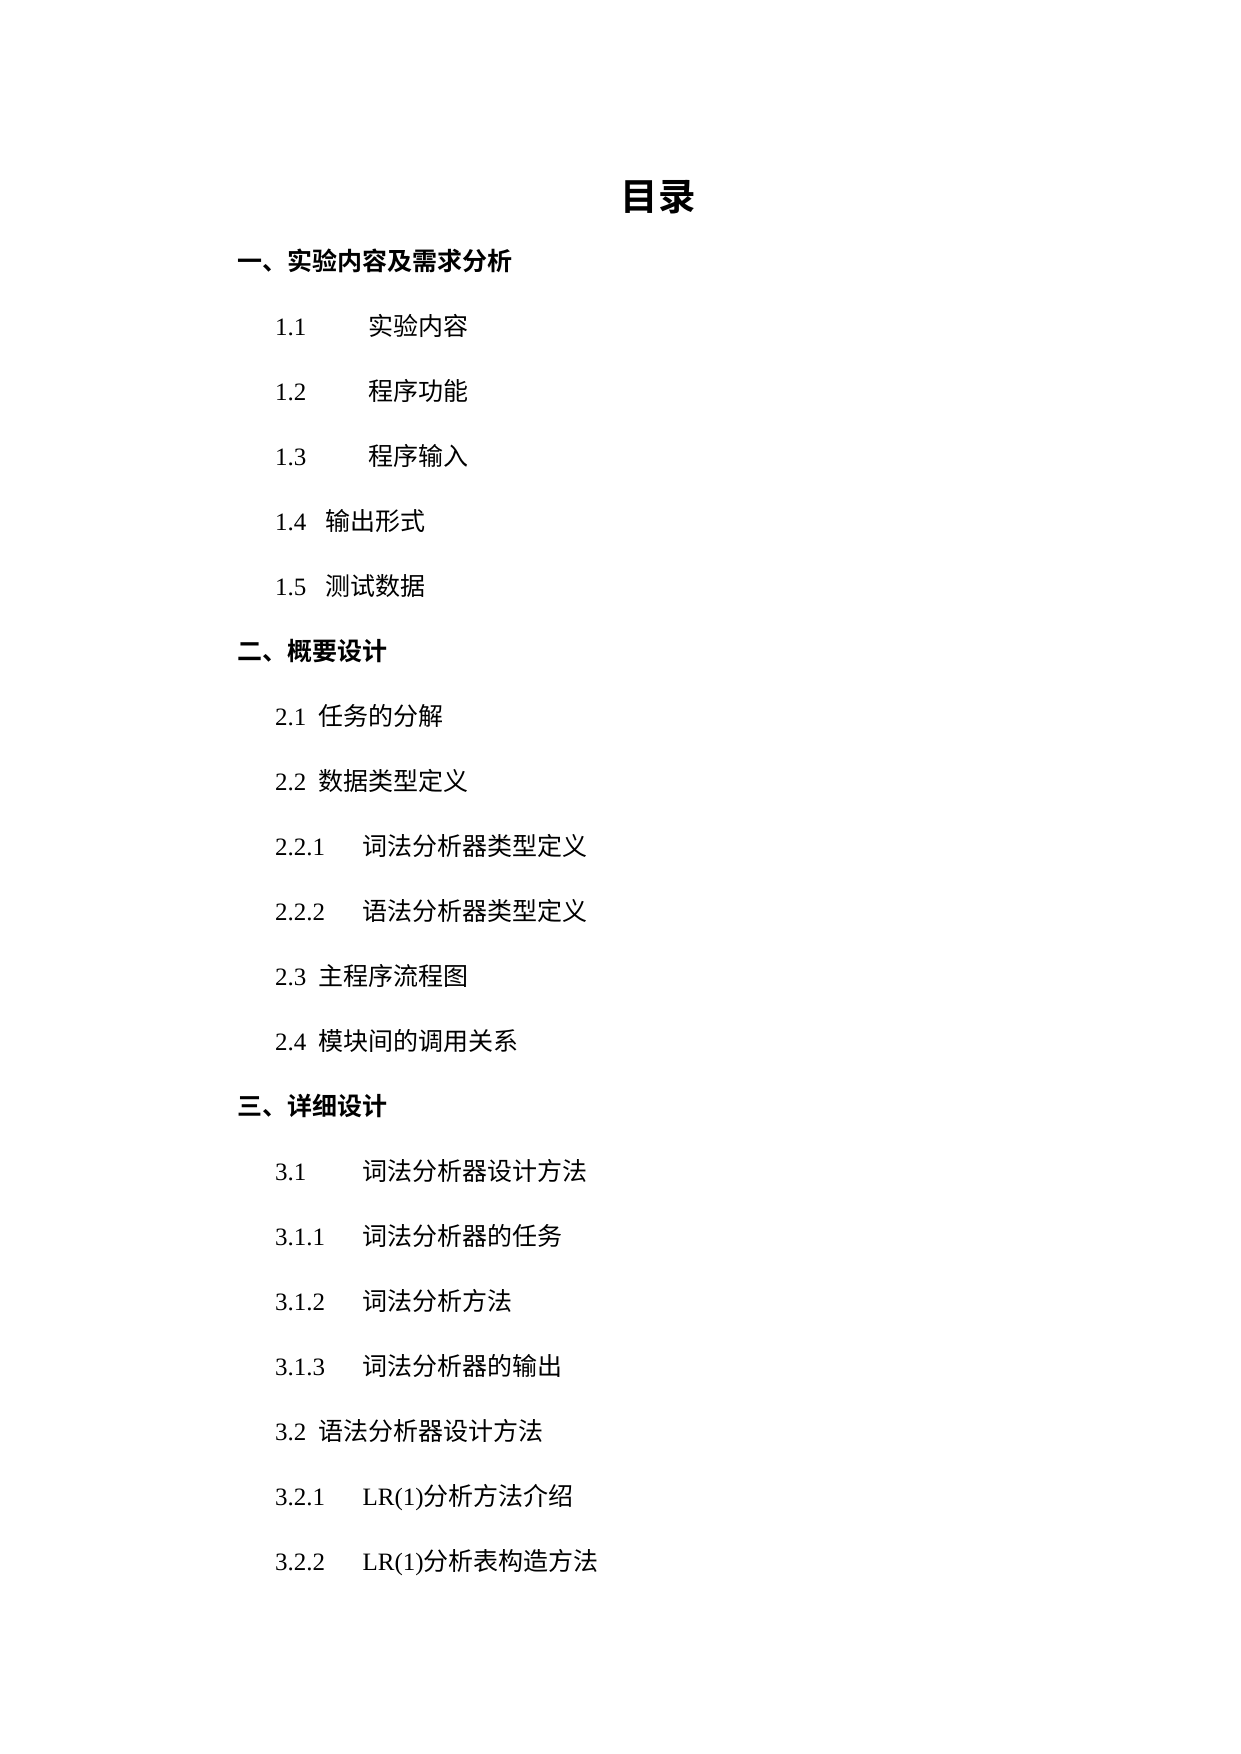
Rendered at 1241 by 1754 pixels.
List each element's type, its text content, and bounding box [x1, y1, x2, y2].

text 二、概要设计 [187, 617, 1053, 682]
text 目录 [187, 162, 1053, 227]
text 2.4 模块间的调用关系 [187, 1007, 1053, 1072]
text 2.2.2 语法分析器类型定义 [187, 877, 1053, 942]
text 2.1 任务的分解 [187, 682, 1053, 747]
text 一、实验内容及需求分析 [187, 227, 1053, 292]
text 2.3 主程序流程图 [187, 942, 1053, 1007]
text 3.1.1 词法分析器的任务 [187, 1202, 1053, 1267]
text 3.1.3 词法分析器的输出 [187, 1332, 1053, 1397]
text 3.2.2 LR(1)分析表构造方法 [187, 1527, 1053, 1592]
text 1.3 程序输入 [187, 422, 1053, 487]
text 三、详细设计 [187, 1072, 1053, 1137]
text 3.1.2 词法分析方法 [187, 1267, 1053, 1332]
text 3.2.1 LR(1)分析方法介绍 [187, 1462, 1053, 1527]
text 3.1 词法分析器设计方法 [187, 1137, 1053, 1202]
text 3.2 语法分析器设计方法 [187, 1397, 1053, 1462]
text 1.5 测试数据 [187, 552, 1053, 617]
text 2.2.1 词法分析器类型定义 [187, 812, 1053, 877]
text 1.4 输出形式 [187, 487, 1053, 552]
text 1.2 程序功能 [187, 357, 1053, 422]
text 2.2 数据类型定义 [187, 747, 1053, 812]
text 1.1 实验内容 [187, 292, 1053, 357]
